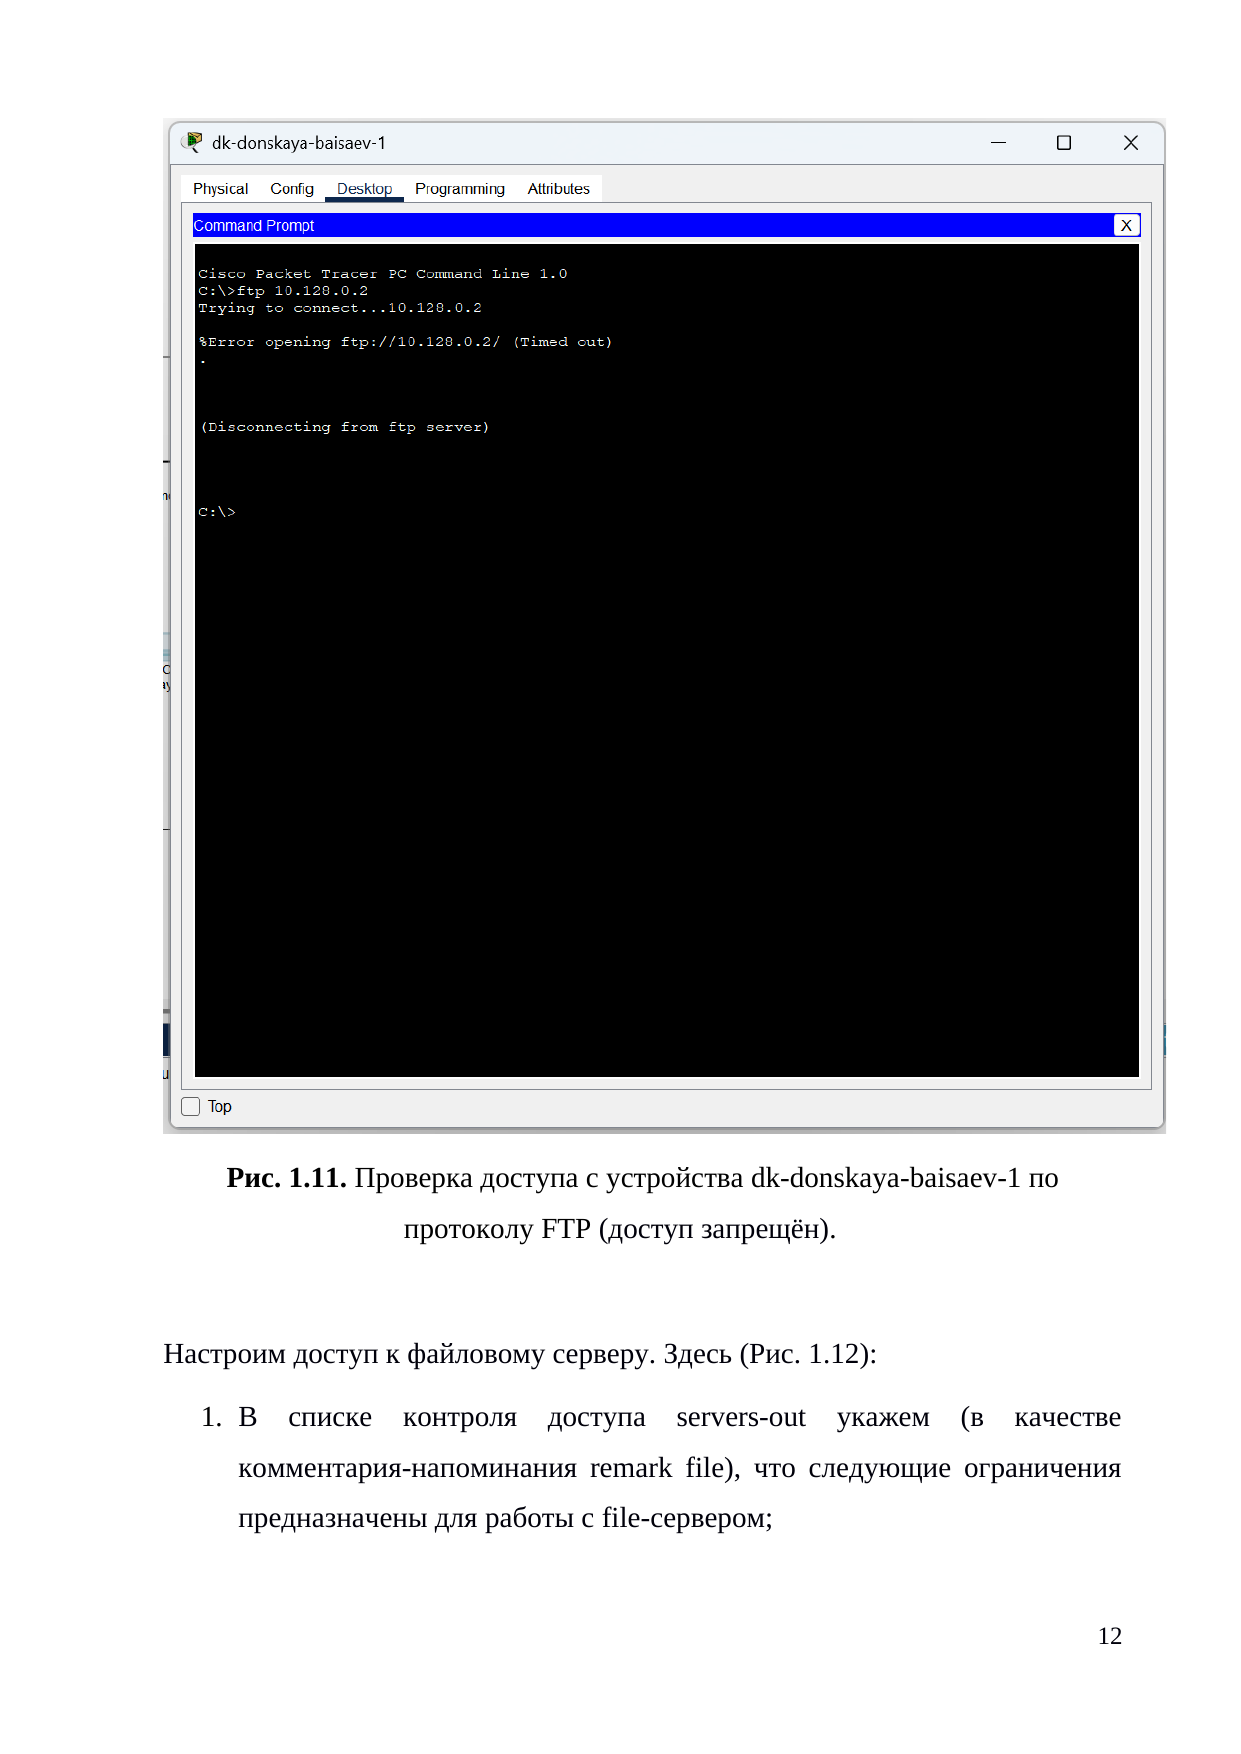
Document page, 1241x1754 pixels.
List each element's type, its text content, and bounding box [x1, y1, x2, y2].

picture [163, 118, 1167, 1134]
text Настроим доступ к файловому серверу. Здесь (Рис. 1.12): [118, 1337, 1122, 1370]
list В списке контроля доступа servers-out укажем (в качестве комментария-напоминания remark file), что следующие ограничения предназначены для работы с file-сервером; [201, 1399, 1122, 1533]
text Рис. 1.11. Проверка доступа с устройства dk-donskaya-baisaev-1 по протоколу FTP (доступ запрещён). [118, 1161, 1122, 1244]
